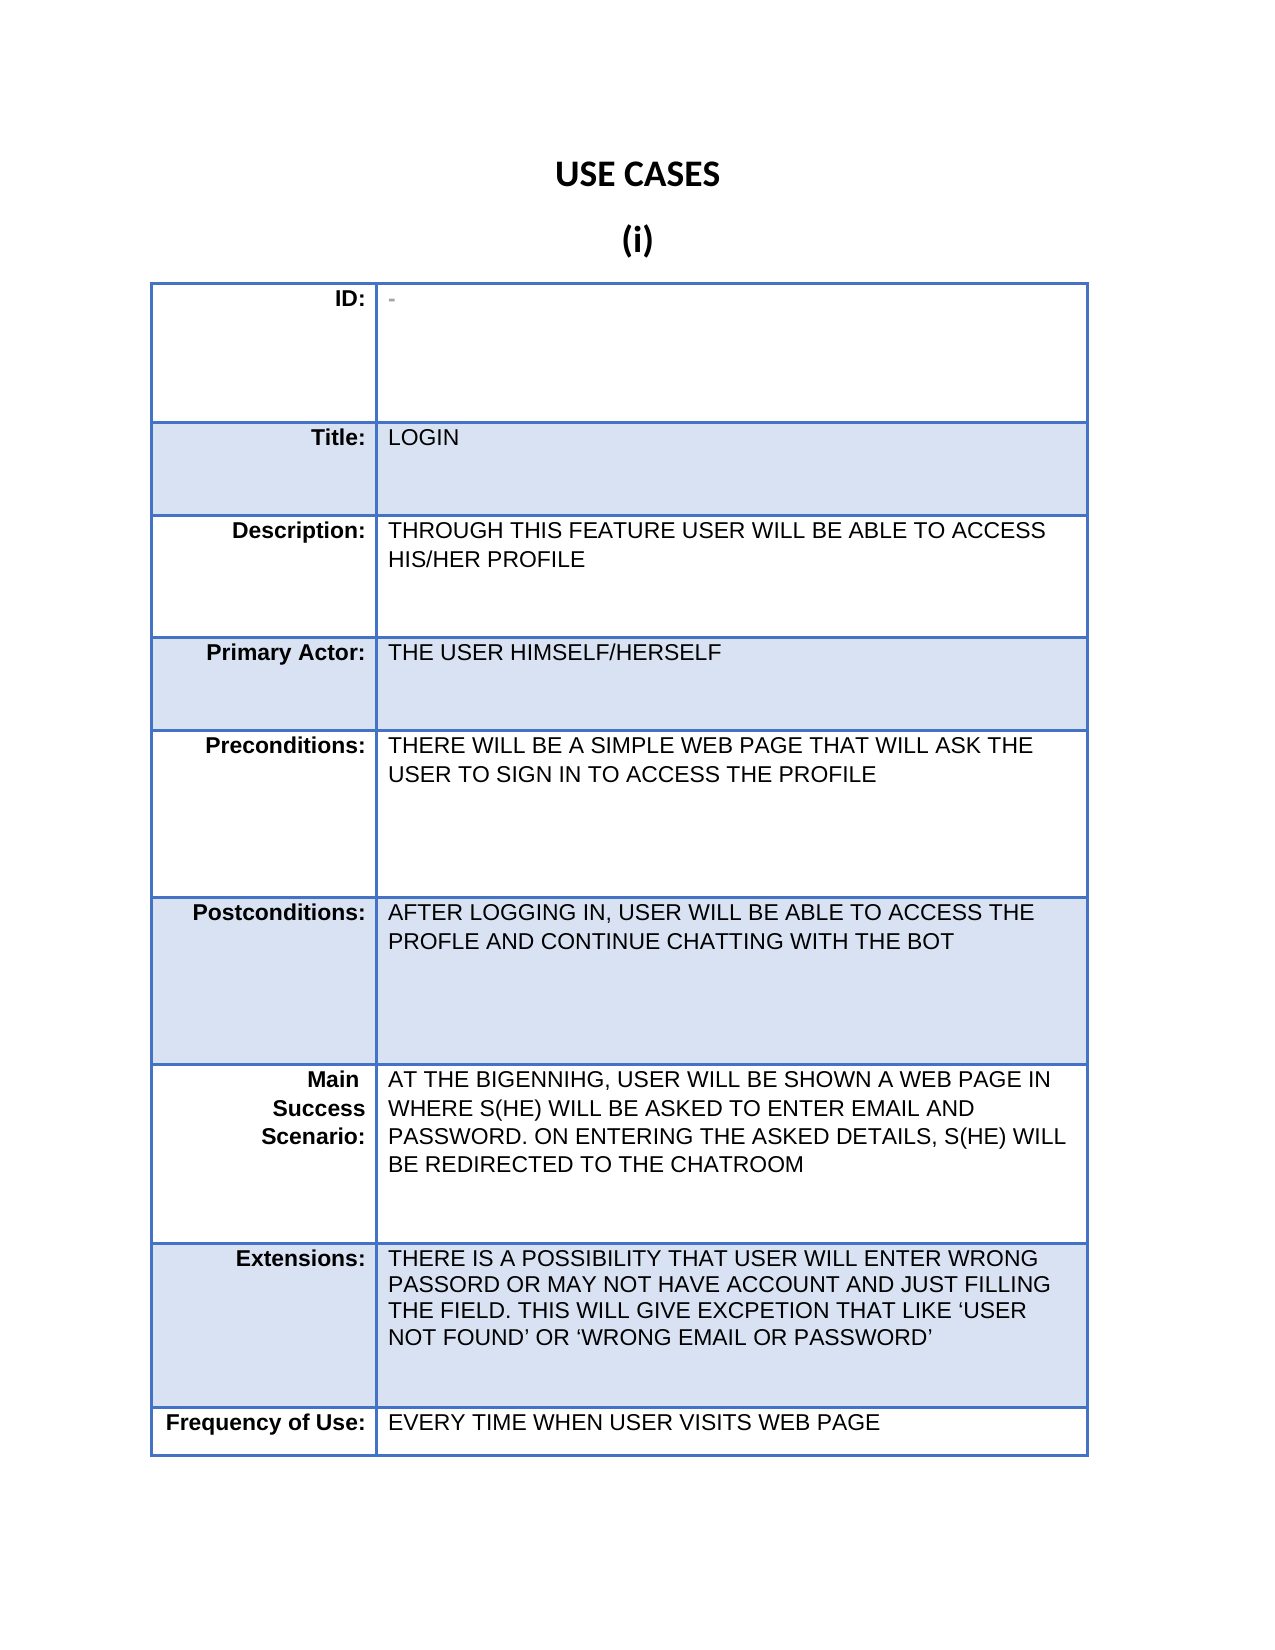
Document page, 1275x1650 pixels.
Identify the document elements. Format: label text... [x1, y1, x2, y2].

text USE CASES [150, 150, 1125, 196]
table_cell THERE IS A POSSIBILITY THAT USER WILL ENTER WRONG PASSORD OR MAY NOT HAVE ACCOUNT AND JUST FILLING THE FIELD. THIS WILL GIVE EXCPETION THAT LIKE ‘USER NOT FOUND’ OR ‘WRONG EMAIL OR PASSWORD’ [378, 1245, 1086, 1406]
table_cell Description: [153, 517, 375, 636]
table_cell AFTER LOGGING IN, USER WILL BE ABLE TO ACCESS THE PROFLE AND CONTINUE CHATTING WITH THE BOT [378, 899, 1086, 1063]
table_cell LOGIN [378, 424, 1086, 514]
table_cell THE USER HIMSELF/HERSELF [378, 639, 1086, 729]
table_header ID: [153, 285, 375, 421]
table_cell Main Success Scenario: [153, 1066, 375, 1242]
table_cell Primary Actor: [153, 639, 375, 729]
table_cell AT THE BIGENNIHG, USER WILL BE SHOWN A WEB PAGE IN WHERE S(HE) WILL BE ASKED TO ENTER EMAIL AND PASSWORD. ON ENTERING THE ASKED DETAILS, S(HE) WILL BE REDIRECTED TO THE CHATROOM [378, 1066, 1086, 1242]
table_cell Title: [153, 424, 375, 514]
table_cell Postconditions: [153, 899, 375, 1063]
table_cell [378, 1409, 1086, 1454]
table_cell Preconditions: [153, 732, 375, 896]
table_cell THROUGH THIS FEATURE USER WILL BE ABLE TO ACCESS HIS/HER PROFILE [378, 517, 1086, 636]
table_cell THERE WILL BE A SIMPLE WEB PAGE THAT WILL ASK THE USER TO SIGN IN TO ACCESS THE PROFILE [378, 732, 1086, 896]
table_cell Extensions: [153, 1245, 375, 1406]
table_header - [378, 285, 1086, 421]
text (i) [150, 216, 1125, 262]
table_cell Frequency of Use: [153, 1409, 375, 1454]
